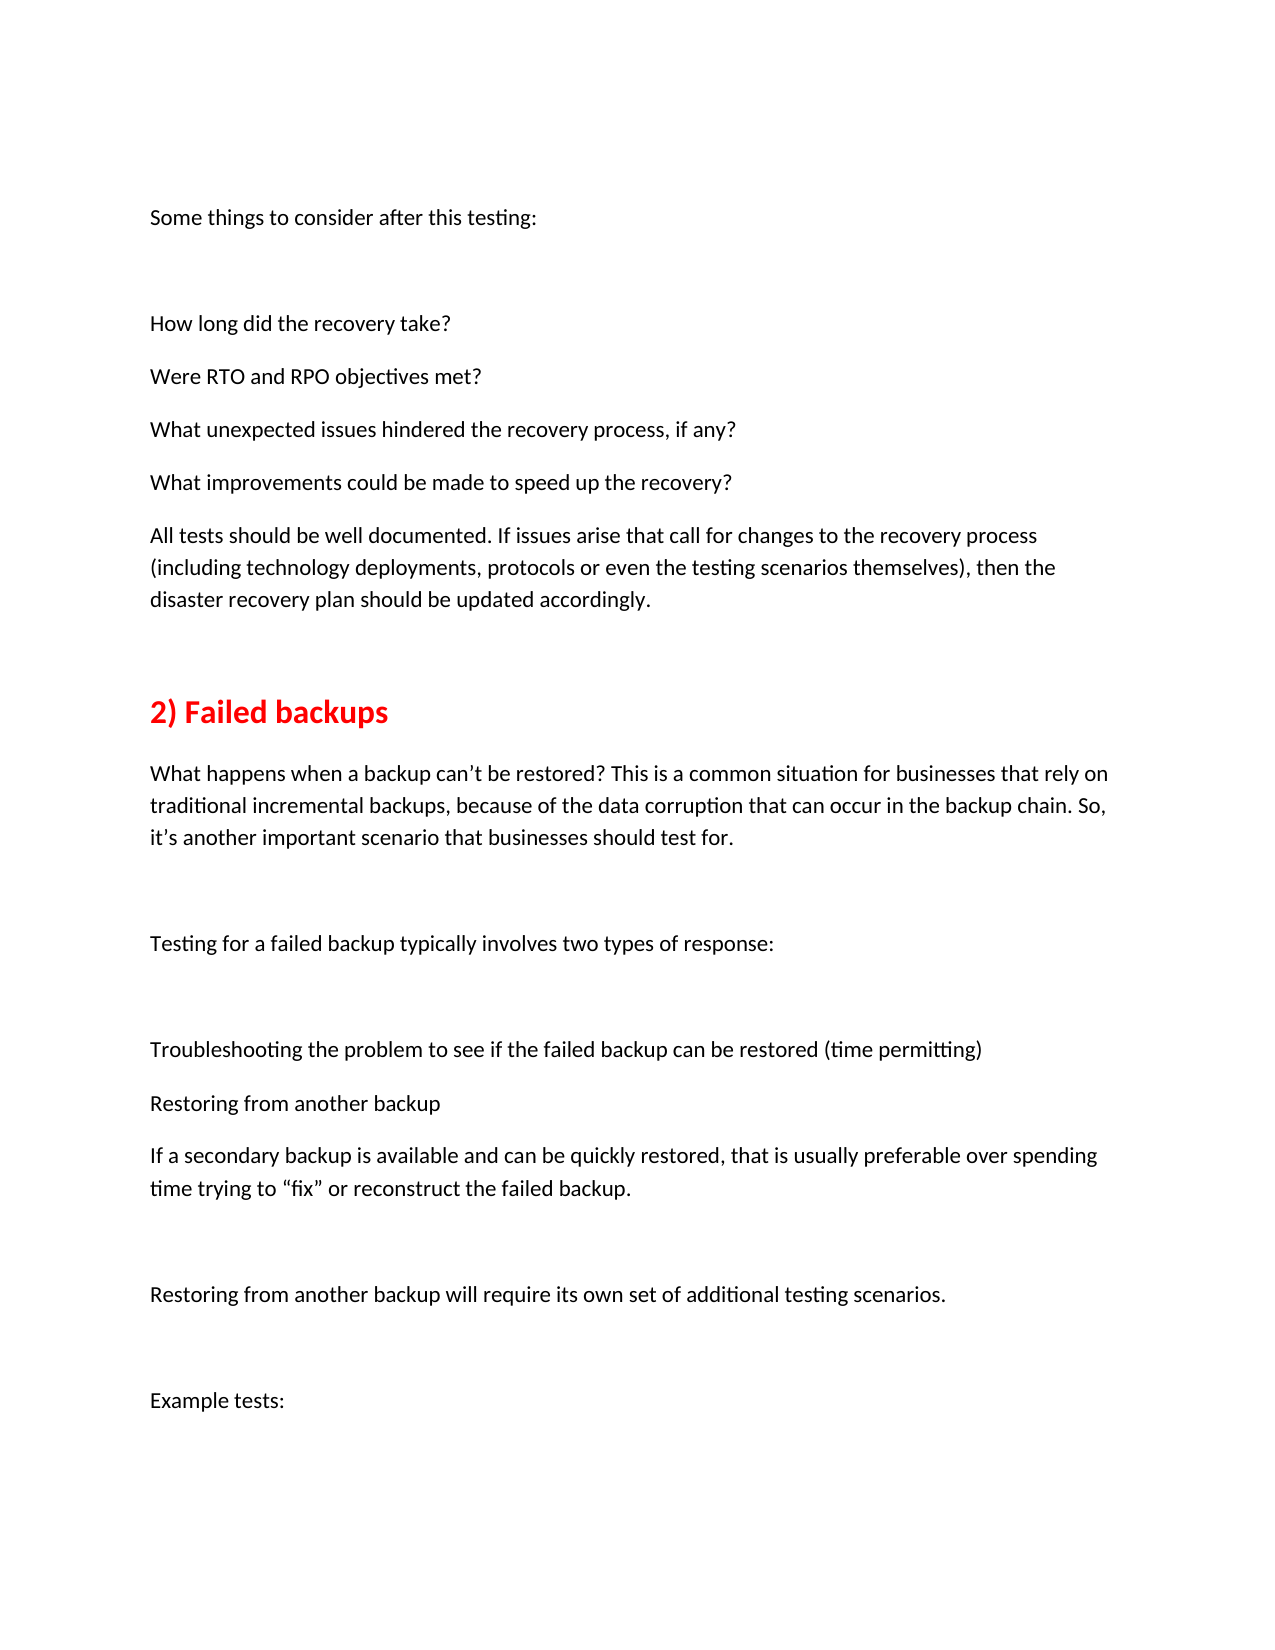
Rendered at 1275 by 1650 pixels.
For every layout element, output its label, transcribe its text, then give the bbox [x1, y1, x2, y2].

text Restoring from another backup [150, 1089, 1125, 1117]
text Some things to consider after this testing: [150, 203, 1125, 231]
text Restoring from another backup will require its own set of additional testing scenarios. [150, 1280, 1125, 1308]
text What improvements could be made to speed up the recovery? [150, 468, 1125, 496]
text All tests should be well documented. If issues arise that call for changes to the recovery process (including technology deployments, protocols or even the testing scenarios themselves), then the disaster recovery plan should be updated accordingly. [150, 521, 1125, 613]
text Were RTO and RPO objectives met? [150, 362, 1125, 390]
text What unexpected issues hindered the recovery process, if any? [150, 415, 1125, 443]
text 2) Failed backups [150, 692, 1125, 732]
text What happens when a backup can’t be restored? This is a common situation for businesses that rely on traditional incremental backups, because of the data corruption that can occur in the backup chain. So, it’s another important scenario that businesses should test for. [150, 759, 1125, 852]
text Example tests: [150, 1386, 1125, 1414]
text Troubleshooting the problem to see if the failed backup can be restored (time permitting) [150, 1036, 1125, 1064]
text If a secondary backup is available and can be quickly restored, that is usually preferable over spending time trying to “fix” or reconstruct the failed backup. [150, 1142, 1125, 1202]
text Testing for a failed backup typically involves two types of response: [150, 929, 1125, 958]
text How long did the recovery take? [150, 309, 1125, 337]
